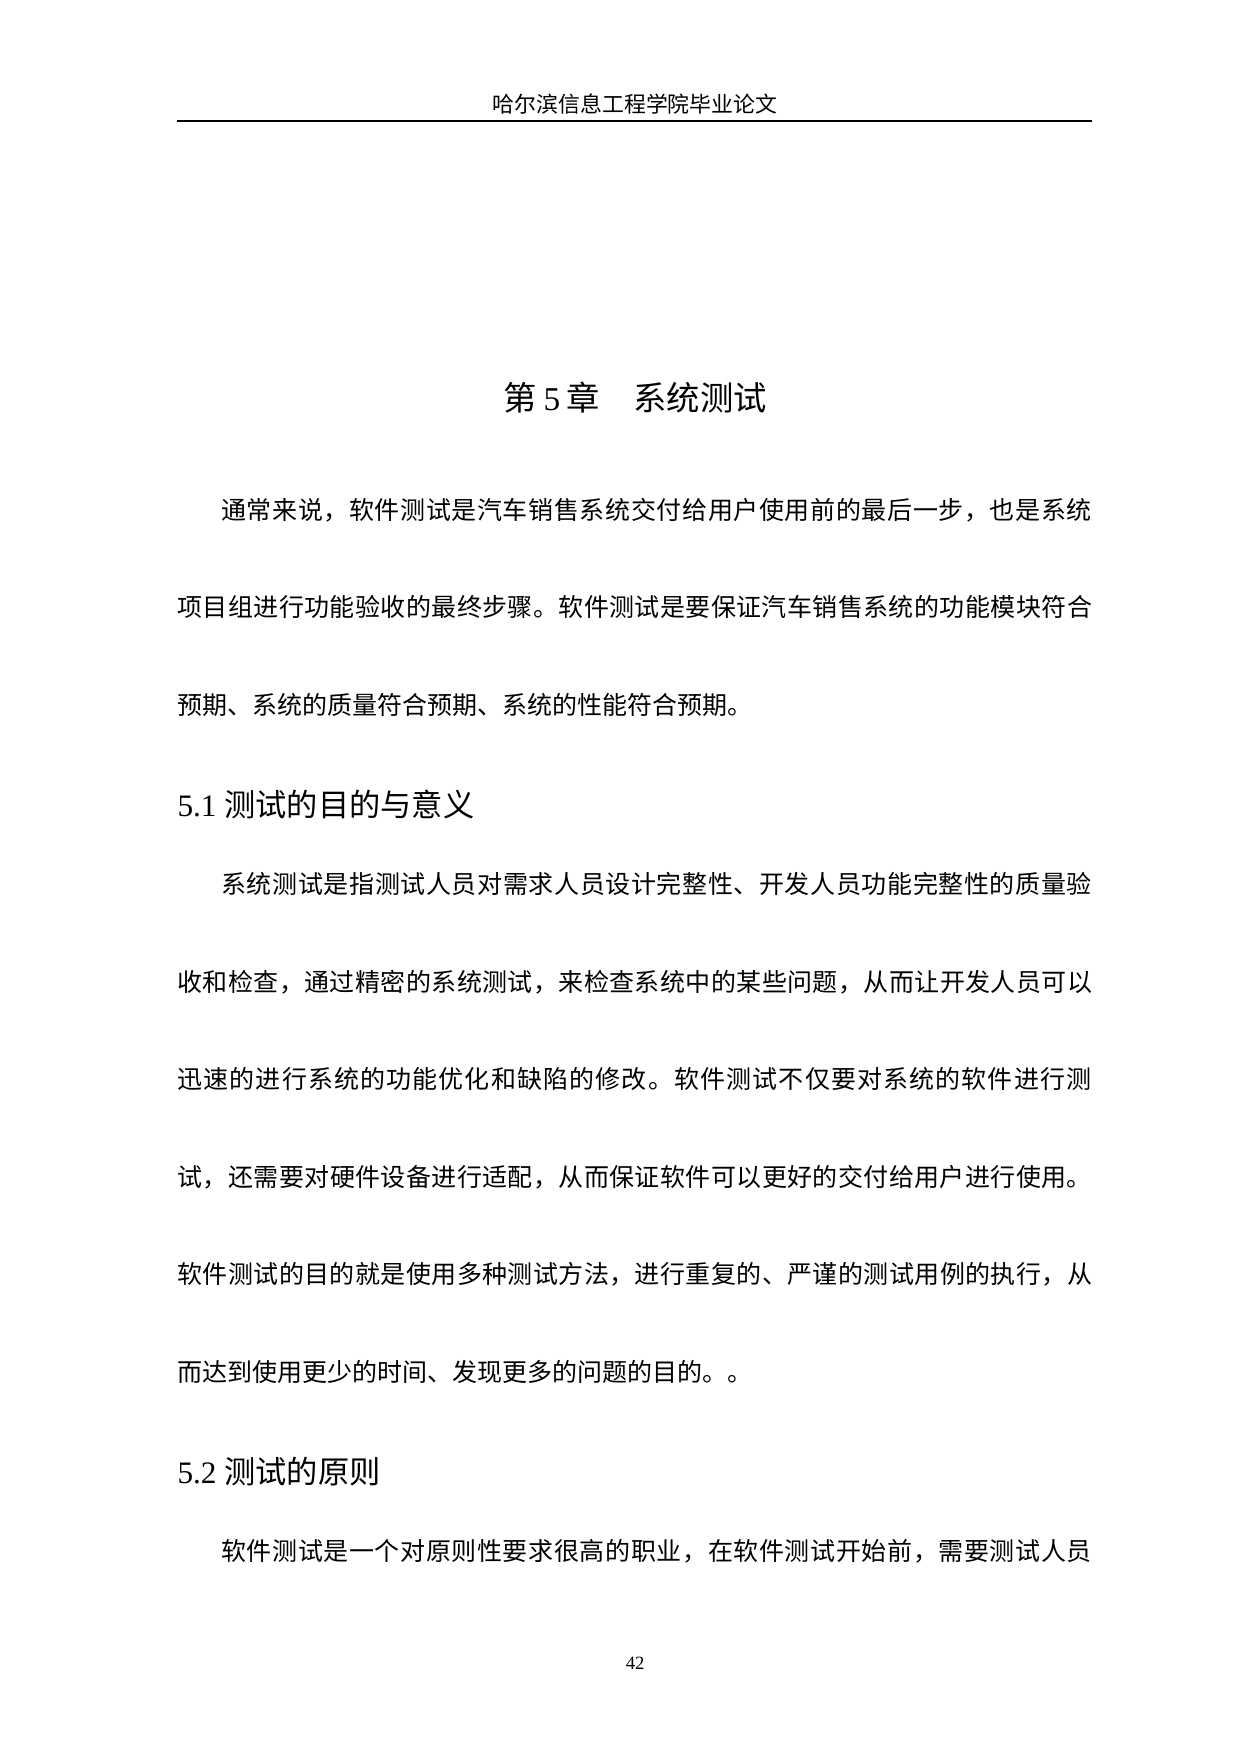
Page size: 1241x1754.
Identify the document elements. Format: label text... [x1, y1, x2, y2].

subtitle 第5章 系统测试 [177, 363, 1092, 428]
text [177, 1518, 1092, 1583]
text 5.2 测试的原则 [177, 1437, 1092, 1502]
text 5.1 测试的目的与意义 [177, 770, 1092, 835]
text 通常来说，软件测试是汽车销售系统交付给用户使用前的最后一步，也是系统项目组进行功能验收的最终步骤。软件测试是要保证汽车销售系统的功能模块符合预期、系统的质量符合预期、系统的性能符合预期。 [177, 477, 1092, 737]
text 系统测试是指测试人员对需求人员设计完整性、开发人员功能完整性的质量验收和检查，通过精密的系统测试，来检查系统中的某些问题，从而让开发人员可以迅速的进行系统的功能优化和缺陷的修改。软件测试不仅要对系统的软件进行测试，还需要对硬件设备进行适配，从而保证软件可以更好的交付给用户进行使用。软件测试的目的就是使用多种测试方法，进行重复的、严谨的测试用例的执行，从而达到使用更少的时间、发现更多的问题的目的。。 [177, 851, 1092, 1404]
